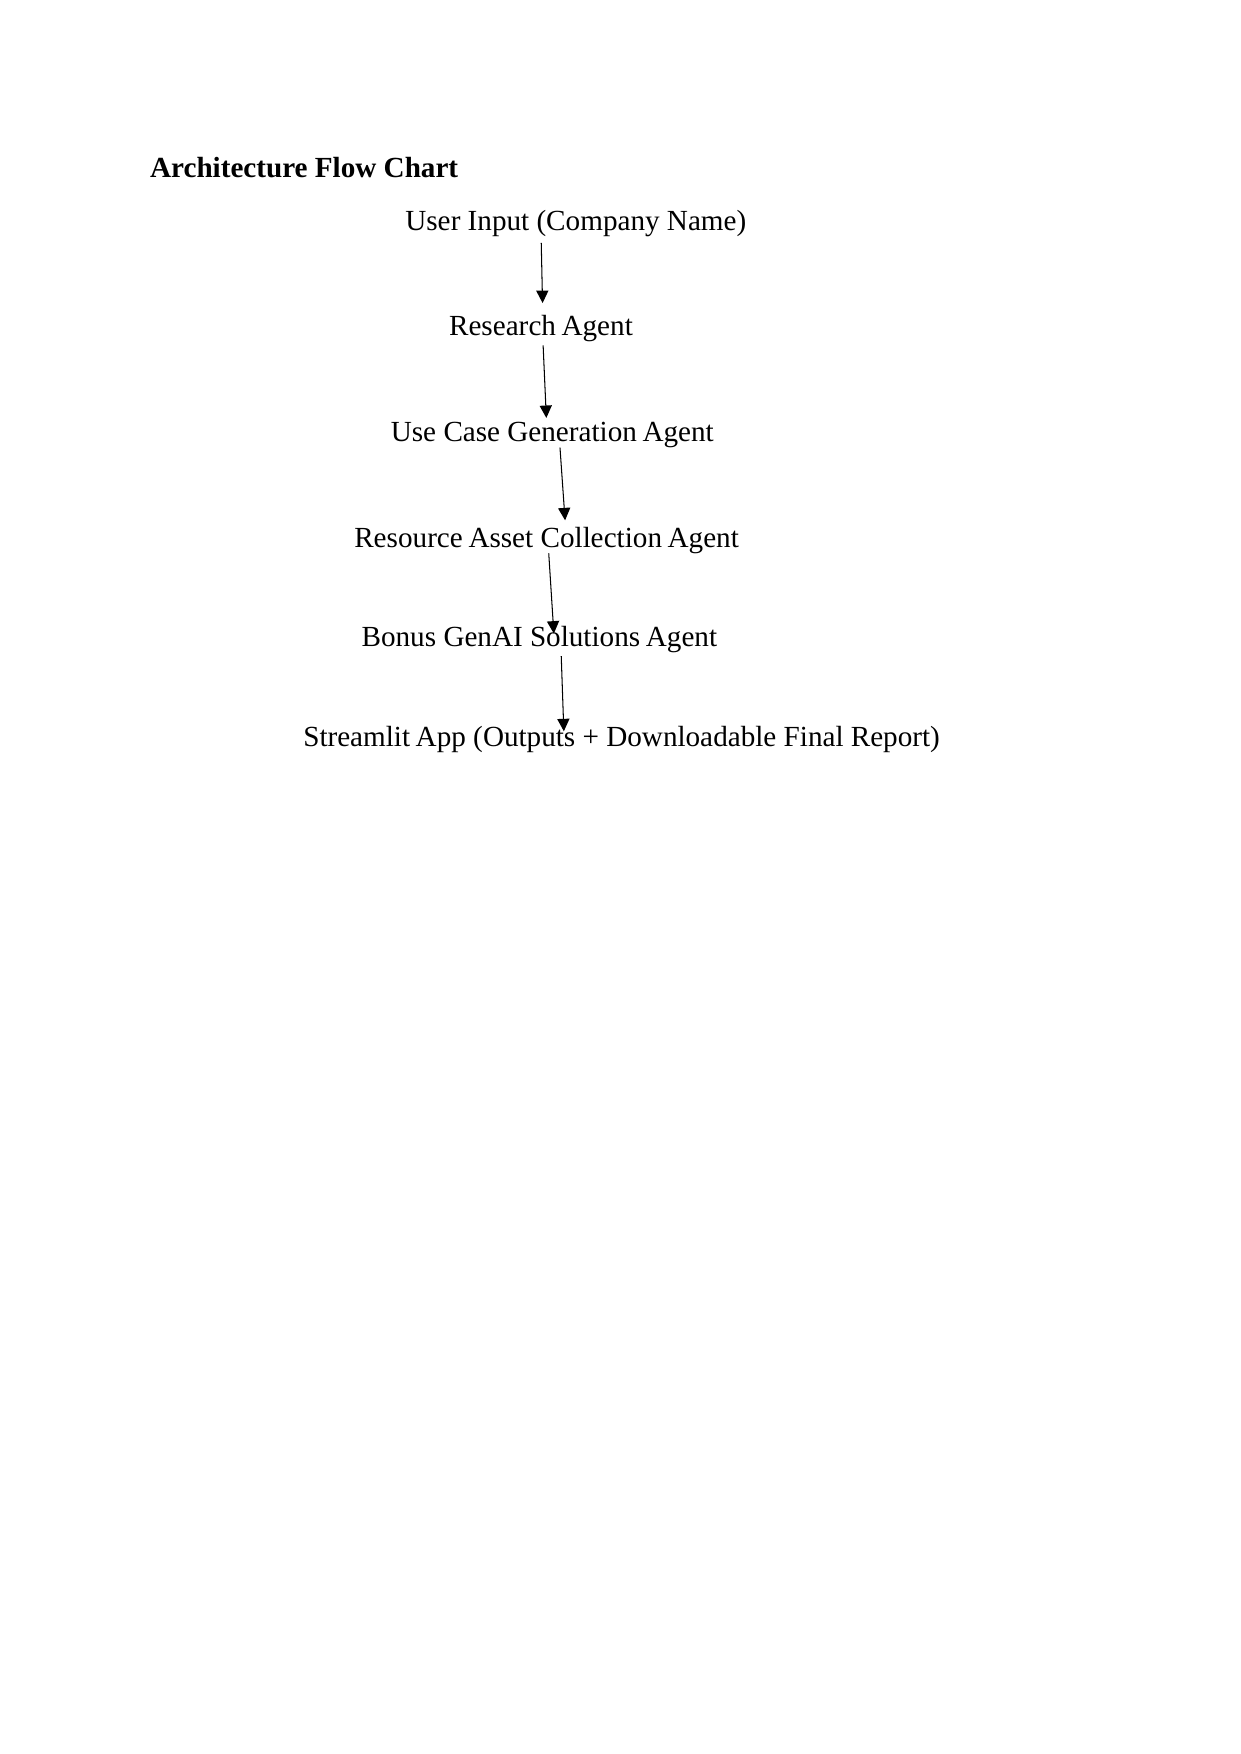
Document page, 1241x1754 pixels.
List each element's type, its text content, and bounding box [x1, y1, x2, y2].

text Research Agent [150, 308, 1090, 342]
text Streamlit App (Outputs + Downloadable Final Report) [150, 719, 1090, 753]
text Use Case Generation Agent [150, 414, 1090, 448]
text Bonus GenAI Solutions Agent [150, 619, 1090, 653]
text Architecture Flow Chart [150, 150, 1090, 183]
text User Input (Company Name) [150, 203, 1090, 236]
text Resource Asset Collection Agent [150, 520, 1090, 553]
